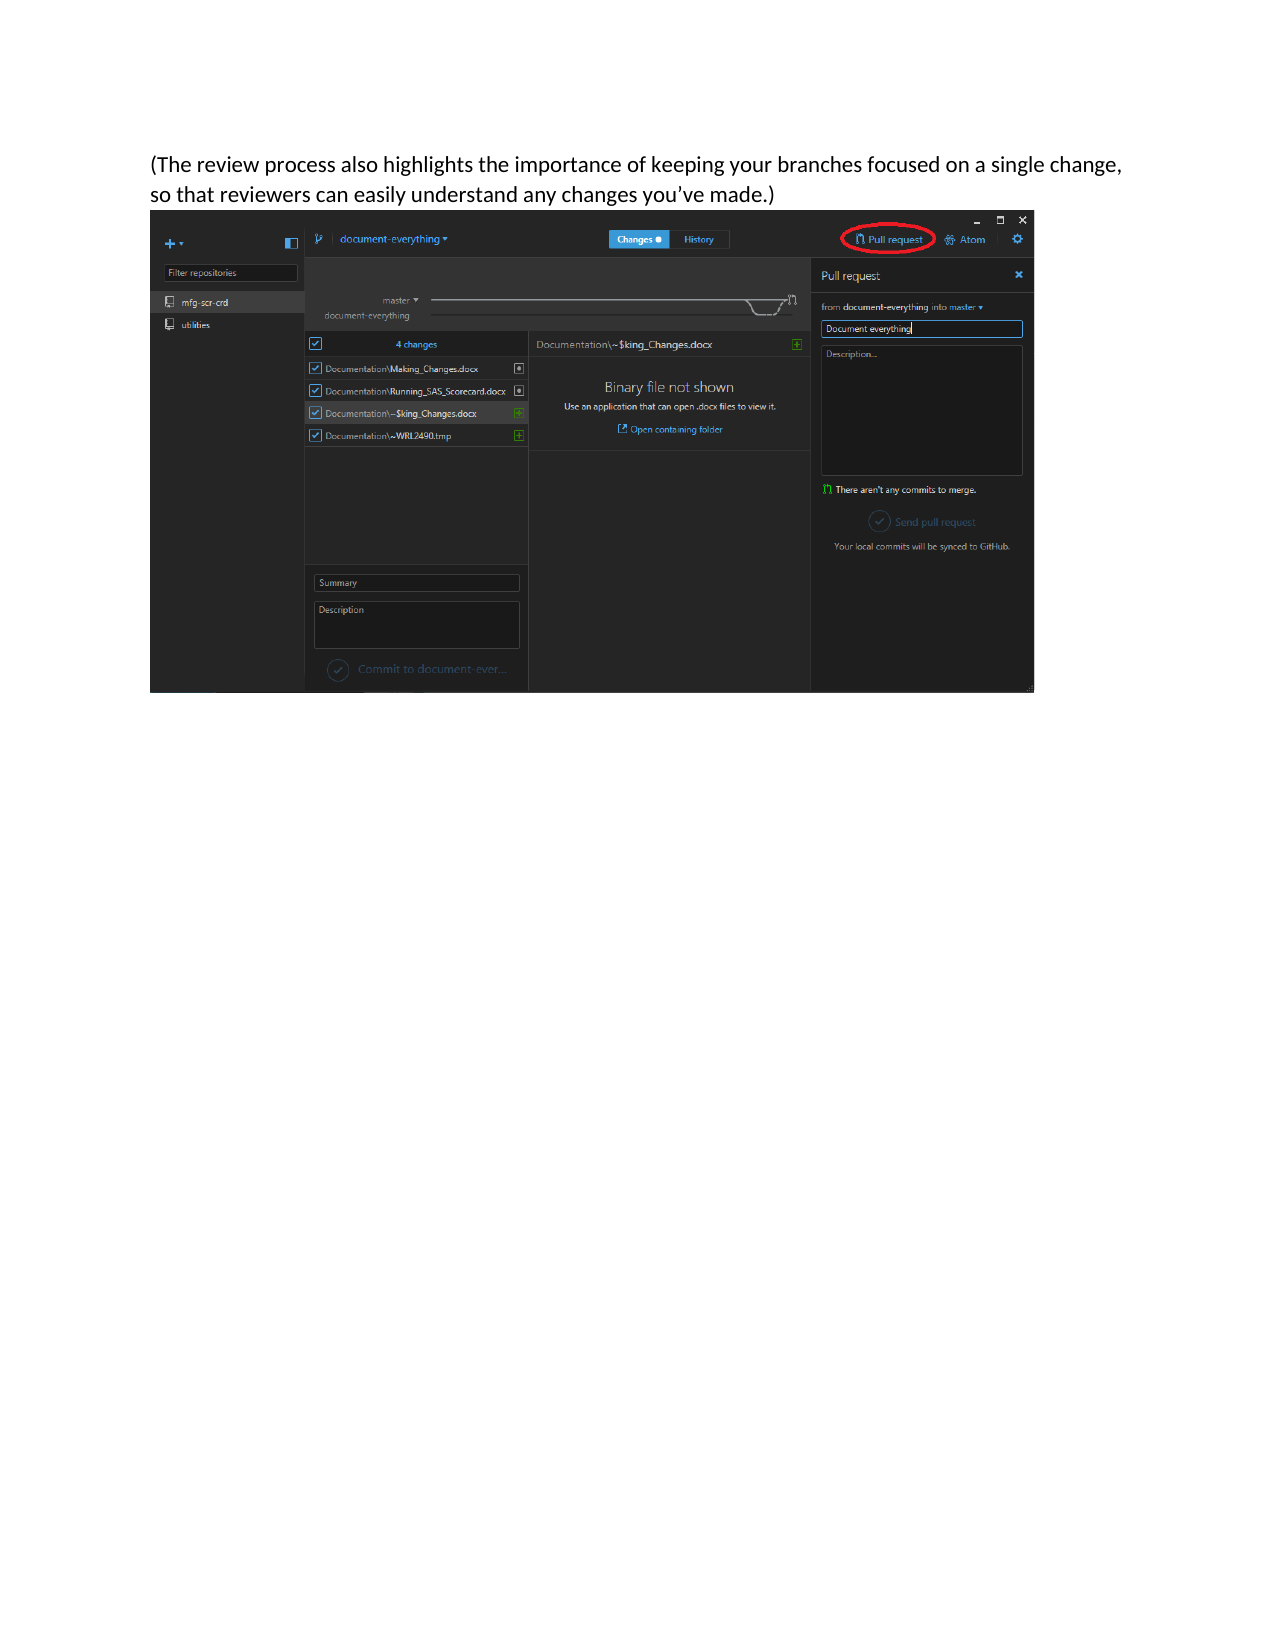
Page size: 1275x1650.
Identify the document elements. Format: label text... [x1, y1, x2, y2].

picture [150, 210, 1035, 693]
